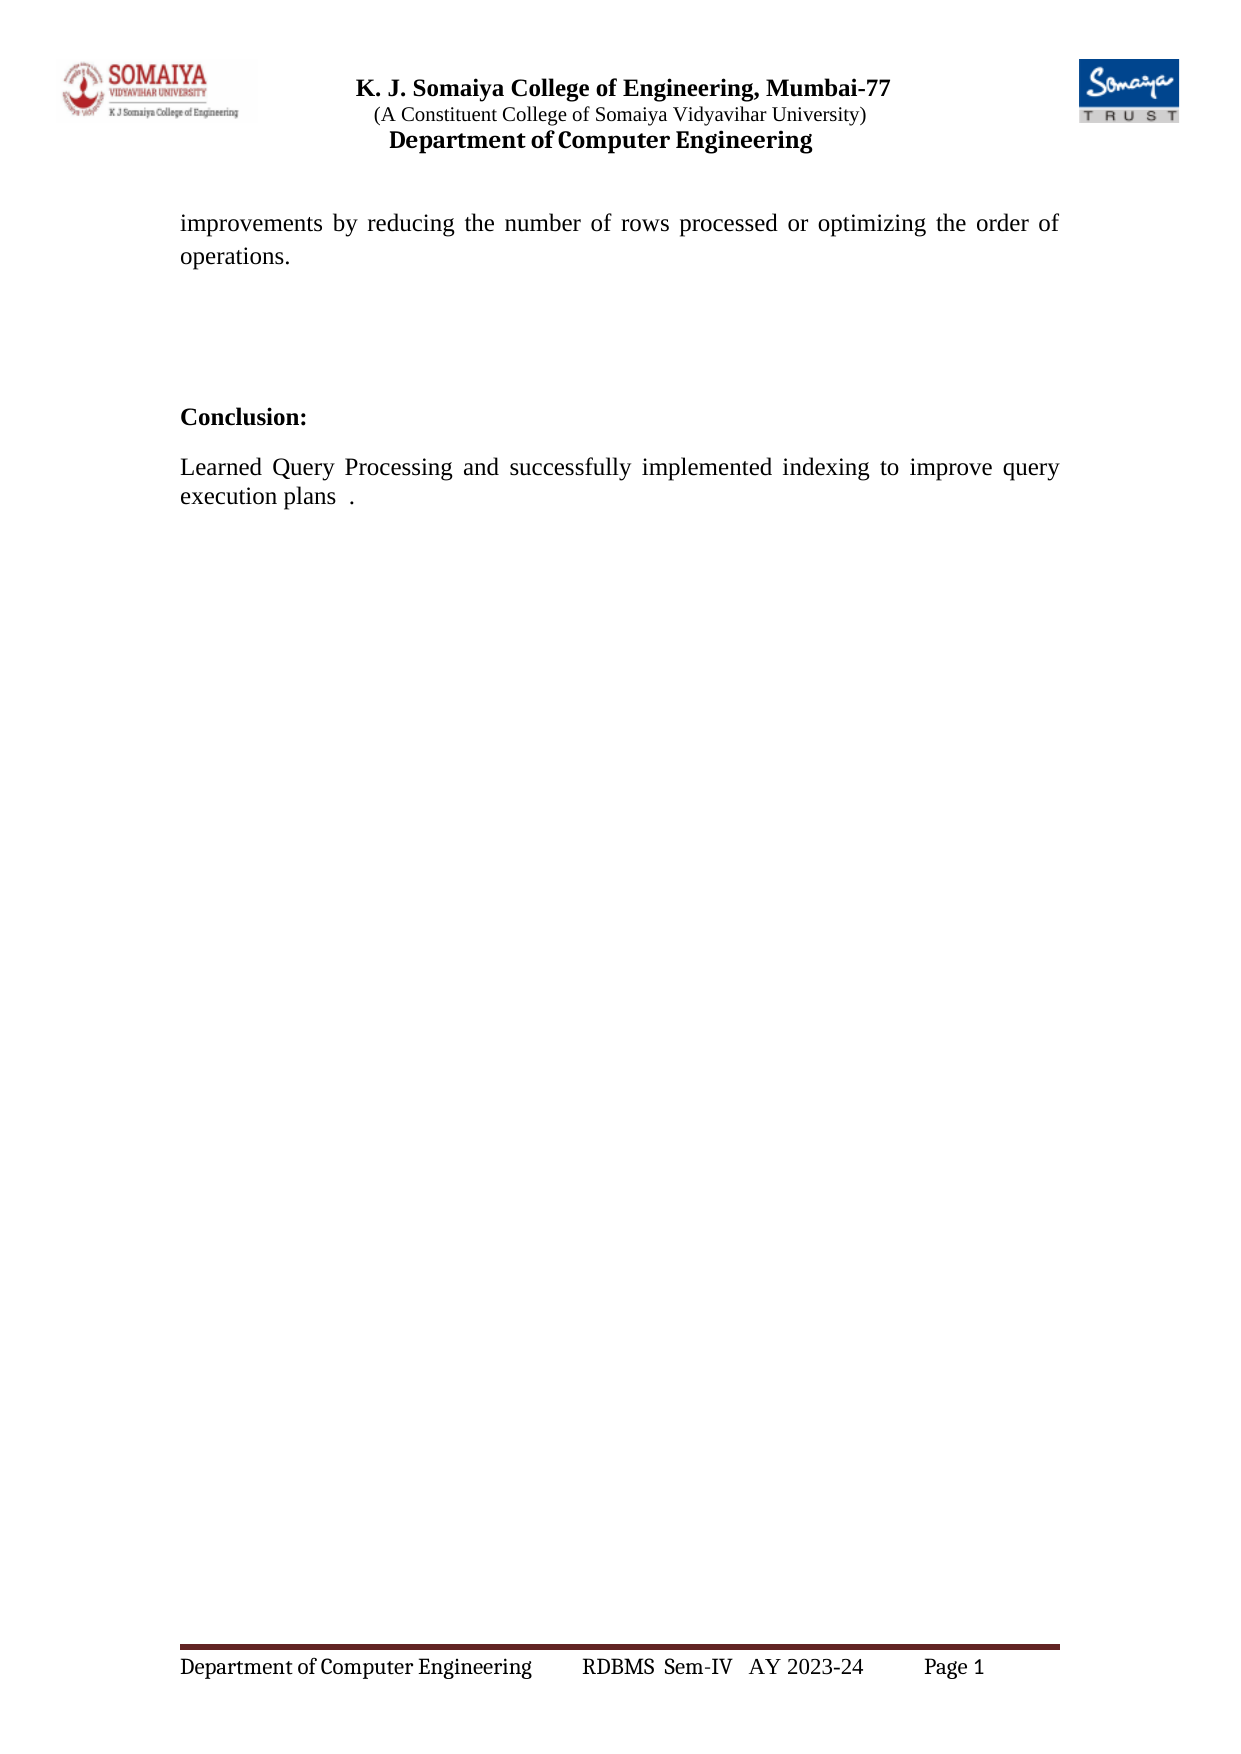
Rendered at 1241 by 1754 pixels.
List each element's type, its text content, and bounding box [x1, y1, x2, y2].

text Learned Query Processing and successfully implemented indexing to improve query execution plans . [180, 452, 1060, 509]
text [180, 208, 1060, 270]
picture [55, 59, 258, 123]
subtitle Conclusion: [180, 402, 1048, 431]
picture [1079, 59, 1180, 123]
